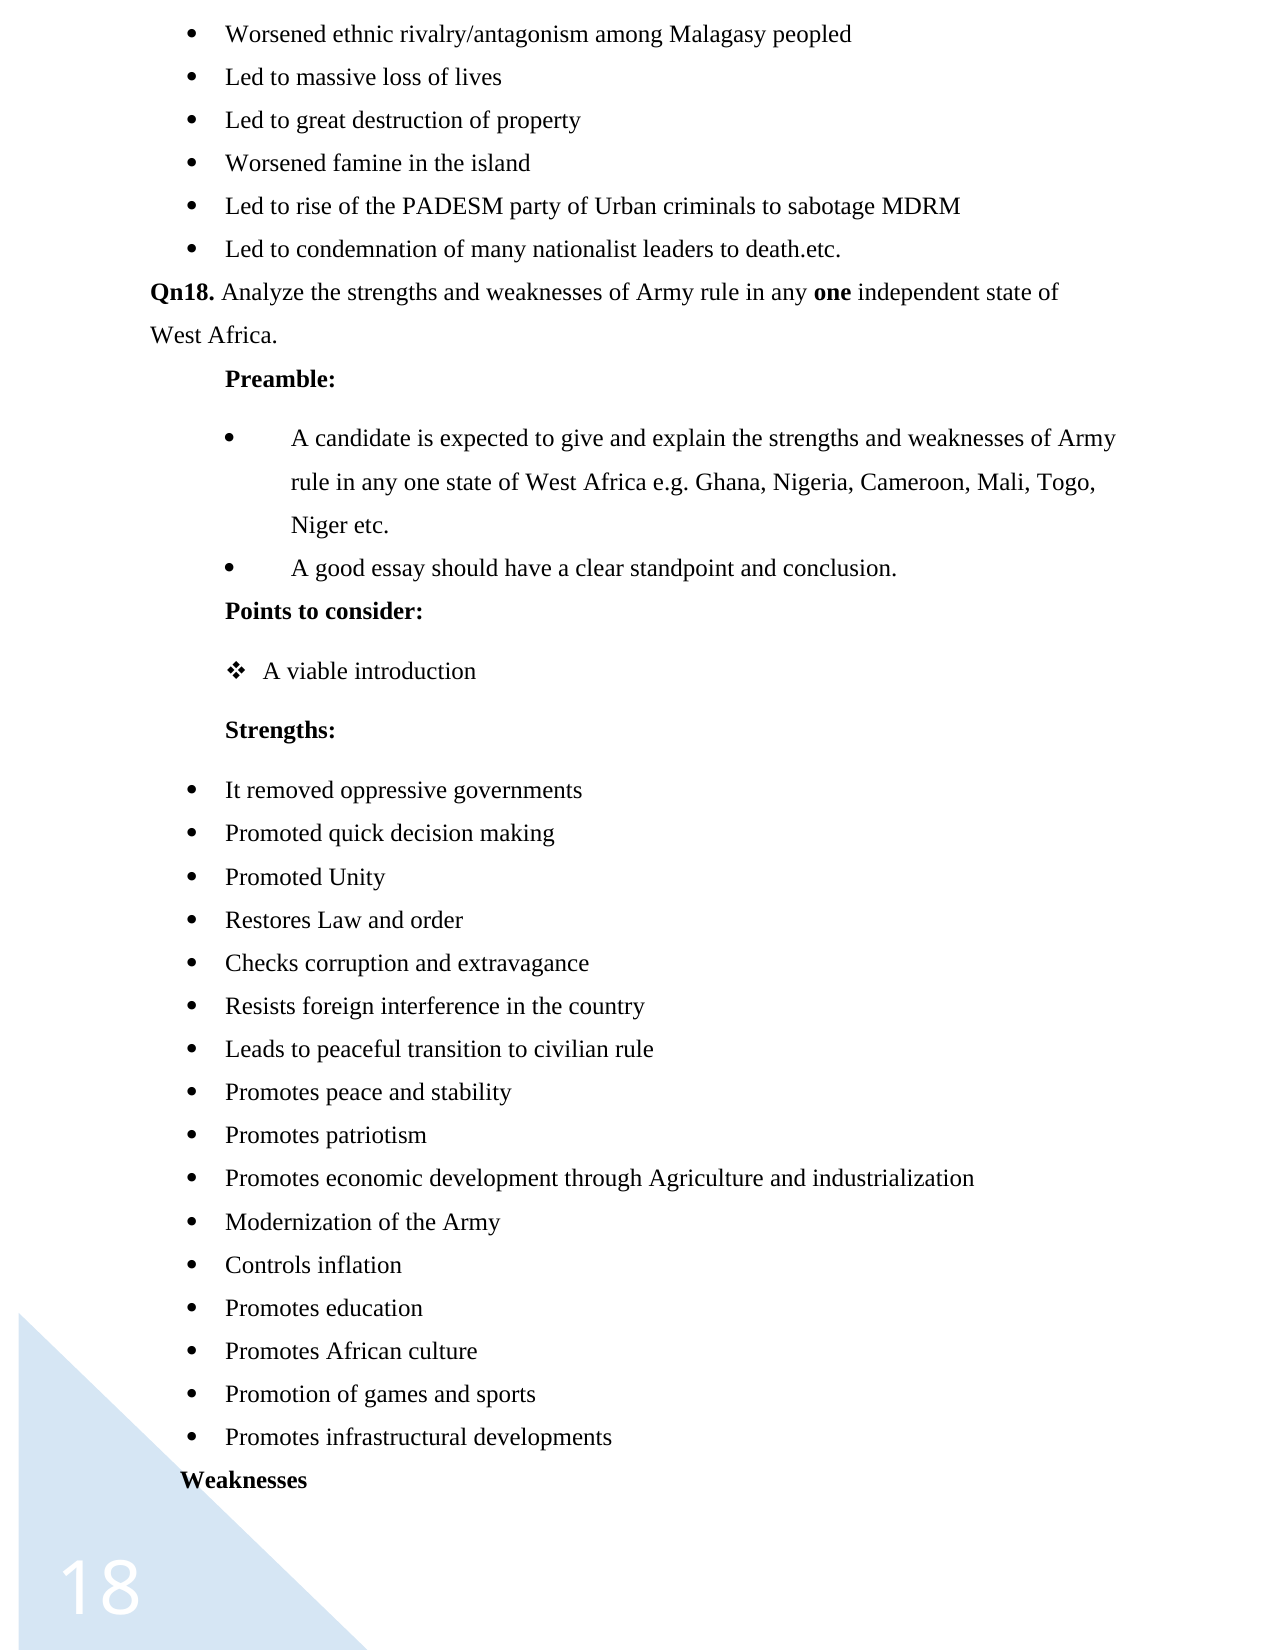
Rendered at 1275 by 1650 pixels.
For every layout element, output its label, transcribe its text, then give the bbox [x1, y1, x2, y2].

list Leads to peaceful transition to civilian rule [187, 1034, 1125, 1063]
text Points to consider: [150, 596, 1125, 625]
list Led to condemnation of many nationalist leaders to death.etc. [187, 234, 1125, 263]
list Modernization of the Army [187, 1207, 1125, 1235]
text Strengths: [150, 716, 1125, 744]
list Worsened ethnic rivalry/antagonism among Malagasy peopled [187, 19, 1125, 47]
list Worsened famine in the island [187, 148, 1125, 177]
list Led to rise of the PADESM party of Urban criminals to sabotage MDRM [187, 191, 1125, 220]
list It removed oppressive governments [187, 775, 1125, 804]
list A candidate is expected to give and explain the strengths and weaknesses of Army rule in any one state of West Africa e.g. Ghana, Nigeria, Cameroon, Mali, Togo, Niger etc. [225, 423, 1125, 538]
list Controls inflation [187, 1250, 1125, 1278]
list Checks corruption and extravagance [187, 948, 1125, 977]
list Restores Law and order [187, 905, 1125, 933]
list Promotes economic development through Agriculture and industrialization [187, 1163, 1125, 1192]
list Promotes patriotism [187, 1120, 1125, 1149]
list Promotes African culture [187, 1336, 1125, 1365]
list Promotes education [187, 1293, 1125, 1322]
list Promoted quick decision making [187, 818, 1125, 847]
text Preamble: [150, 364, 1125, 392]
list Promotes peace and stability [187, 1077, 1125, 1106]
list Resists foreign interference in the country [187, 991, 1125, 1020]
list Promotes infrastructural developments [187, 1422, 1125, 1451]
text Weaknesses [150, 1465, 1125, 1494]
list Promotion of games and sports [187, 1379, 1125, 1408]
list Promoted Unity [187, 862, 1125, 890]
list A good essay should have a clear standpoint and conclusion. [225, 553, 1125, 582]
text Qn18. Analyze the strengths and weaknesses of Army rule in any one independent state of West Africa. [150, 277, 1125, 349]
list Led to great destruction of property [187, 105, 1125, 134]
list A viable introduction [225, 656, 1125, 684]
list Led to massive loss of lives [187, 62, 1125, 91]
